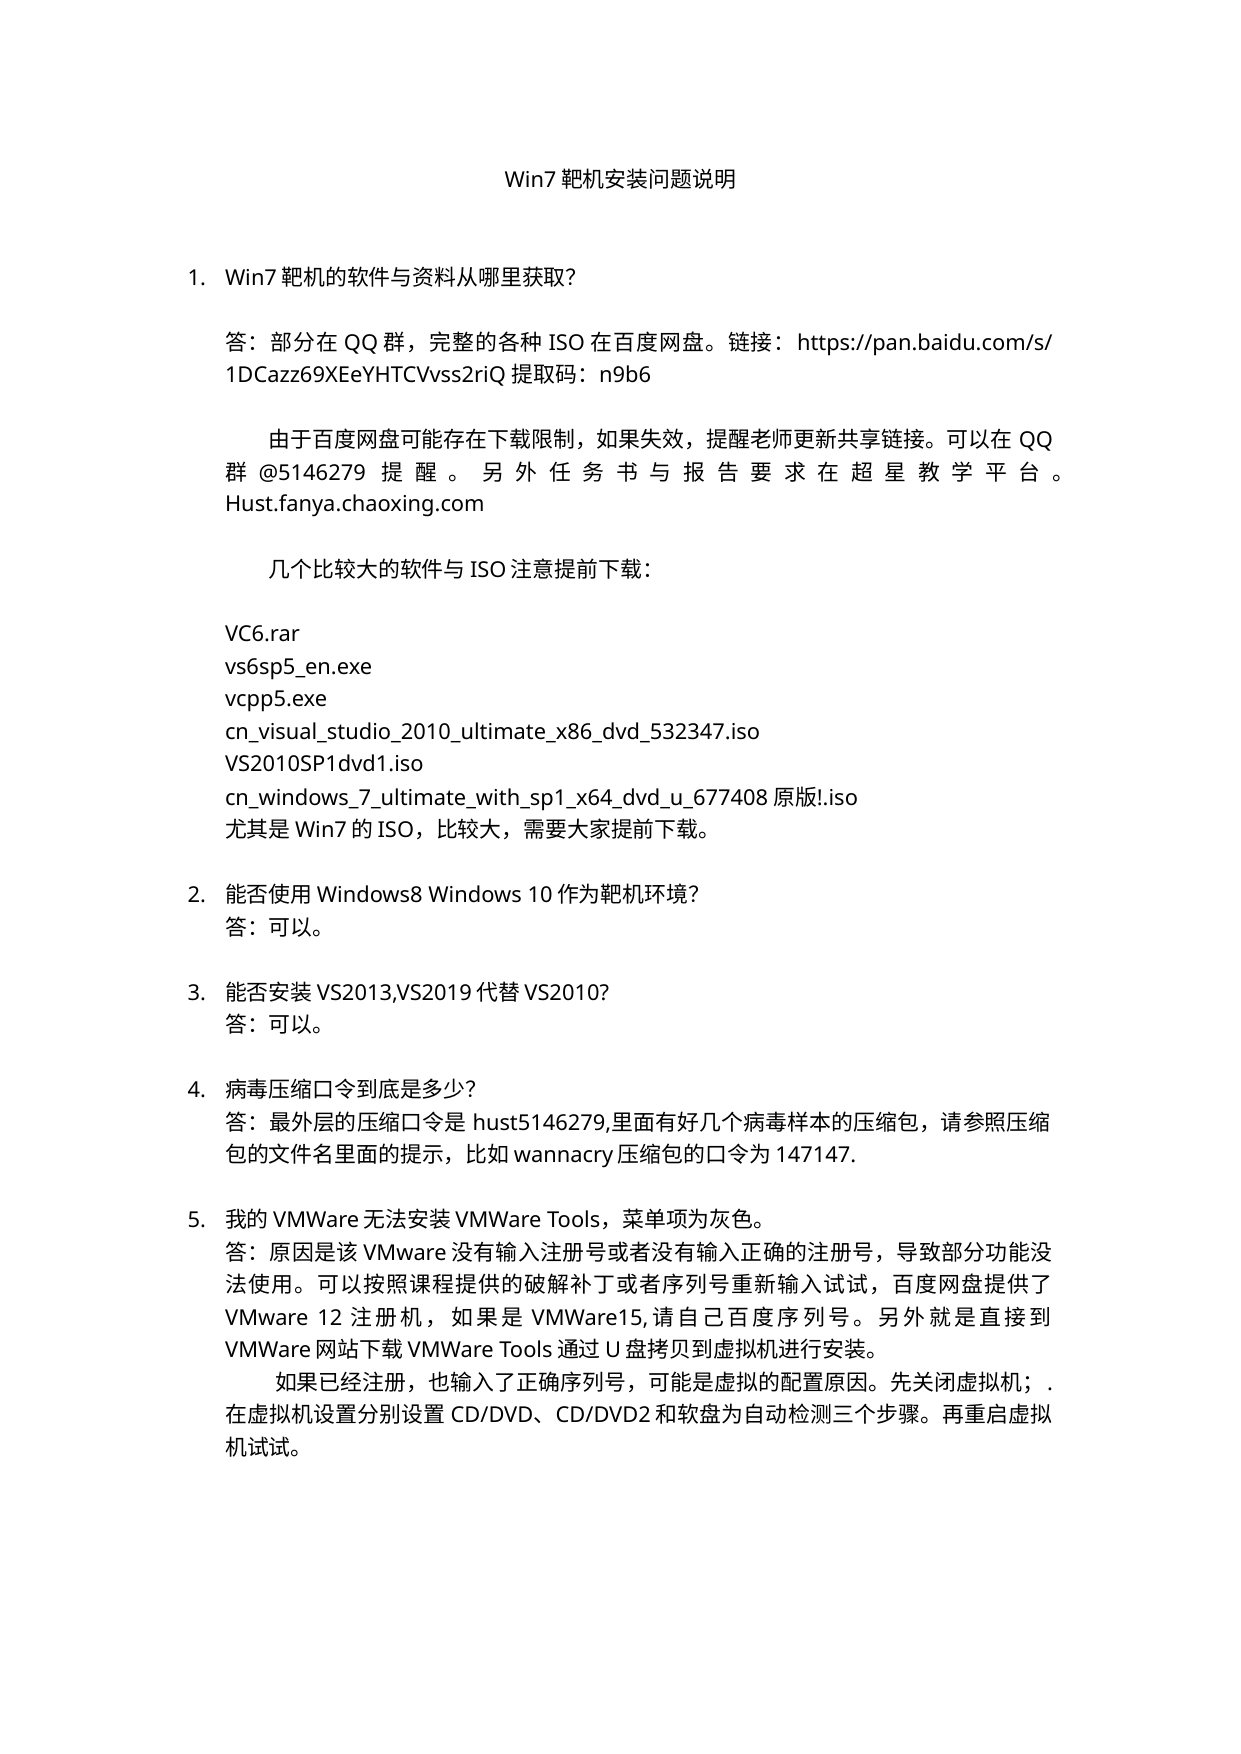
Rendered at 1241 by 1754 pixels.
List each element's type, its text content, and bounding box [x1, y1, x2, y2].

list 答：最外层的压缩口令是hust5146279,里面有好几个病毒样本的压缩包，请参照压缩包的文件名里面的提示，比如wannacry压缩包的口令为147147. [225, 1104, 1053, 1169]
list 几个比较大的软件与ISO注意提前下载： [225, 552, 1053, 584]
list 答：部分在QQ群，完整的各种ISO在百度网盘。链接：https://pan.baidu.com/s/1DCazz69XEeYHTCVvss2riQ 提取码：n9b6 [225, 324, 1053, 389]
list 答：可以。 [225, 1007, 1053, 1039]
list Win7靶机的软件与资料从哪里获取？ [187, 259, 1053, 292]
list 能否使用Windows8 Windows 10作为靶机环境？ [187, 877, 1053, 909]
list 由于百度网盘可能存在下载限制，如果失效，提醒老师更新共享链接。可以在QQ群@5146279提醒。另外任务书与报告要求在超星教学平台。Hust.fanya.chaoxing.com [225, 422, 1053, 519]
list VC6.rar vs6sp5_en.exe vcpp5.exe cn_visual_studio_2010_ultimate_x86_dvd_532347.iso VS2010SP1dvd1.iso cn_windows_7_ultimate_with_sp1_x64_dvd_u_677408原版!.iso 尤其是Win7的ISO，比较大，需要大家提前下载。 [225, 617, 1053, 844]
list 我的VMWare无法安装VMWare Tools，菜单项为灰色。 [187, 1202, 1053, 1234]
text Win7靶机安装问题说明 [187, 162, 1053, 194]
list 病毒压缩口令到底是多少？ [187, 1072, 1053, 1104]
list 如果已经注册，也输入了正确序列号，可能是虚拟的配置原因。先关闭虚拟机；.在虚拟机设置分别设置CD/DVD、CD/DVD2和软盘为自动检测三个步骤。再重启虚拟机试试。 [225, 1364, 1053, 1462]
list 答：可以。 [225, 909, 1053, 942]
list 答：原因是该VMware没有输入注册号或者没有输入正确的注册号，导致部分功能没法使用。可以按照课程提供的破解补丁或者序列号重新输入试试，百度网盘提供了VMware 12注册机，如果是VMWare15,请自己百度序列号。另外就是直接到VMWare网站下载VMWare Tools通过U盘拷贝到虚拟机进行安装。 [225, 1234, 1053, 1364]
list 能否安装VS2013,VS2019代替VS2010? [187, 974, 1053, 1007]
